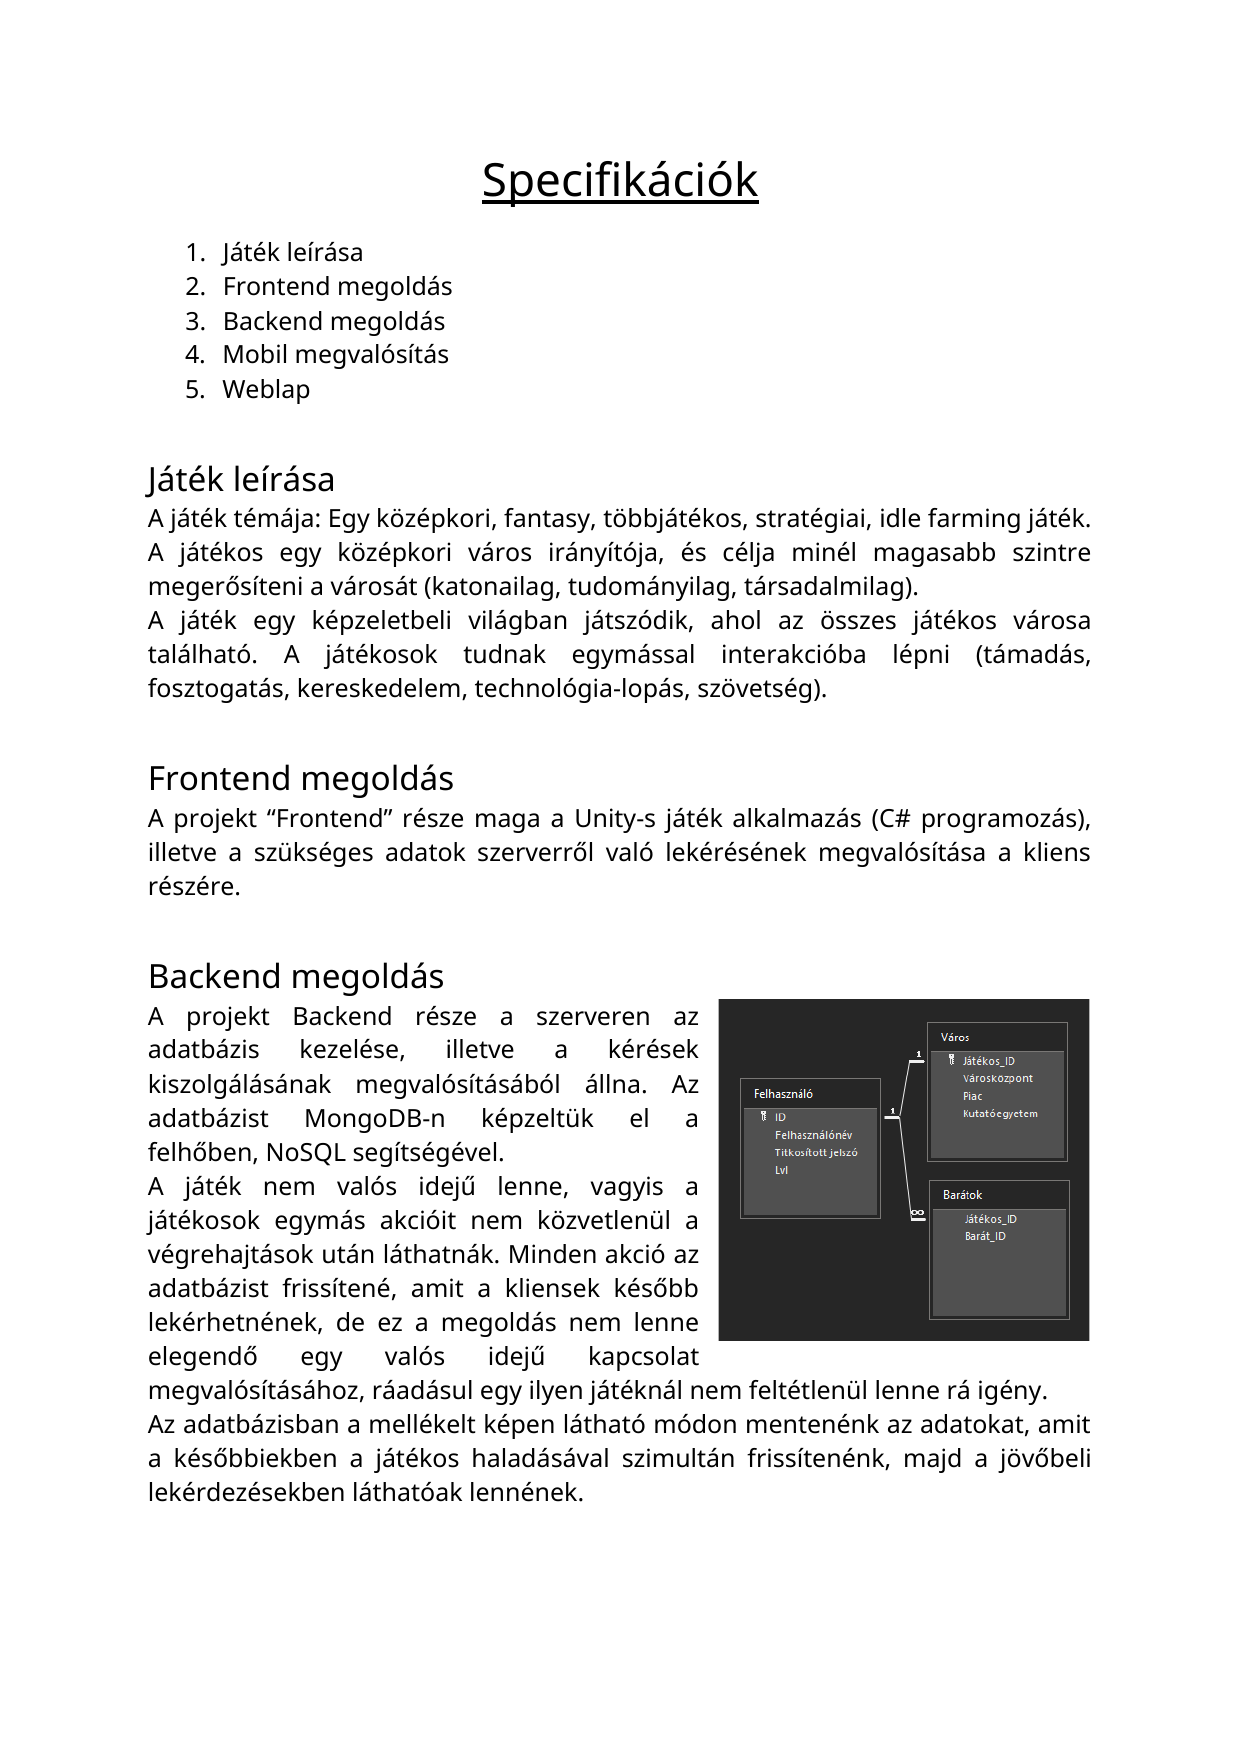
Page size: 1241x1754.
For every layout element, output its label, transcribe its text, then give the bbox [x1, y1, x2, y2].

text A játék témája: Egy középkori, fantasy, többjátékos, stratégiai, idle farming játék. [148, 501, 1093, 535]
list Játék leírása [185, 235, 1093, 269]
text A játék egy képzeletbeli világban játszódik, ahol az összes játékos városa található. A játékosok tudnak egymással interakcióba lépni (támadás, fosztogatás, kereskedelem, technológia-lopás, szövetség). [148, 603, 1093, 705]
text Frontend megoldás [148, 755, 1093, 801]
text A játék nem valós idejű lenne, vagyis a játékosok egymás akcióit nem közvetlenül a végrehajtások után láthatnák. Minden akció az adatbázist frissítené, amit a kliensek később lekérhetnének, de ez a megoldás nem lenne elegendő egy valós idejű kapcsolat megvalósításához, ráadásul egy ilyen játéknál nem feltétlenül lenne rá igény. [148, 1168, 1093, 1407]
text Az adatbázisban a mellékelt képen látható módon mentenénk az adatokat, amit a későbbiekben a játékos haladásával szimultán frissítenénk, majd a jövőbeli lekérdezésekben láthatóak lennének. [148, 1407, 1093, 1509]
text A projekt Backend része a szerveren az adatbázis kezelése, illetve a kérések kiszolgálásának megvalósításából állna. Az adatbázist MongoDB-n képzeltük el a felhőben, NoSQL segítségével. [148, 998, 1093, 1168]
list Backend megoldás [185, 303, 1093, 337]
text Specifikációk [148, 148, 1093, 210]
list Weblap [185, 371, 1093, 405]
text Backend megoldás [148, 953, 1093, 998]
list Mobil megvalósítás [185, 337, 1093, 371]
text A játékos egy középkori város irányítója, és célja minél magasabb szintre megerősíteni a városát (katonailag, tudományilag, társadalmilag). [148, 535, 1093, 603]
text Játék leírása [148, 455, 1093, 501]
picture [717, 999, 1089, 1340]
text A projekt “Frontend” része maga a Unity-s játék alkalmazás (C# programozás), illetve a szükséges adatok szerverről való lekérésének megvalósítása a kliens részére. [148, 801, 1093, 903]
list Frontend megoldás [185, 269, 1093, 303]
